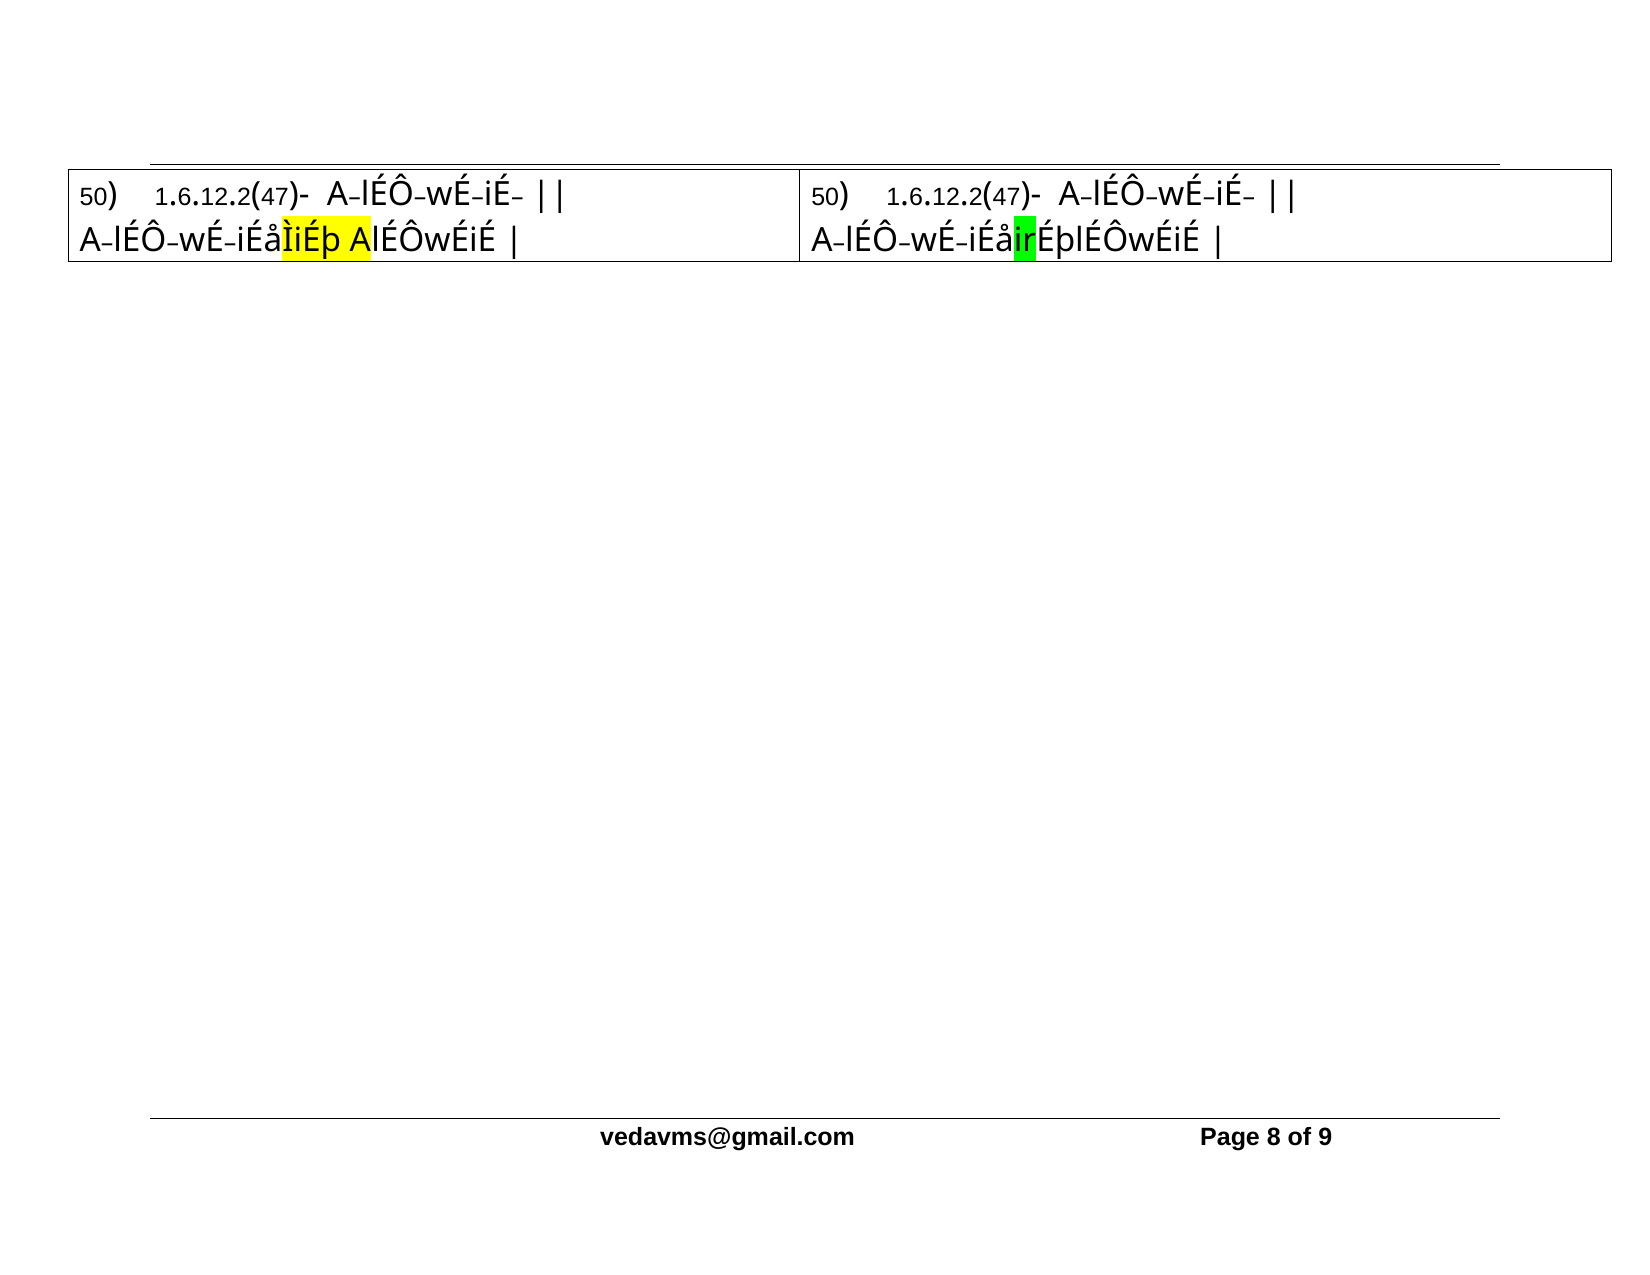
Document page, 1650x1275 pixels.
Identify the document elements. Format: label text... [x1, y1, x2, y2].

table_cell 50) 1.6.12.2(47)- A–lÉÔ–wÉ–iÉ– || A–lÉÔ–wÉ–iÉåirÉþlÉÔwÉiÉ | [800, 170, 1611, 261]
table_cell 50) 1.6.12.2(47)- A–lÉÔ–wÉ–iÉ– || A–lÉÔ–wÉ–iÉåÌiÉþ AlÉÔwÉiÉ | [69, 170, 799, 261]
